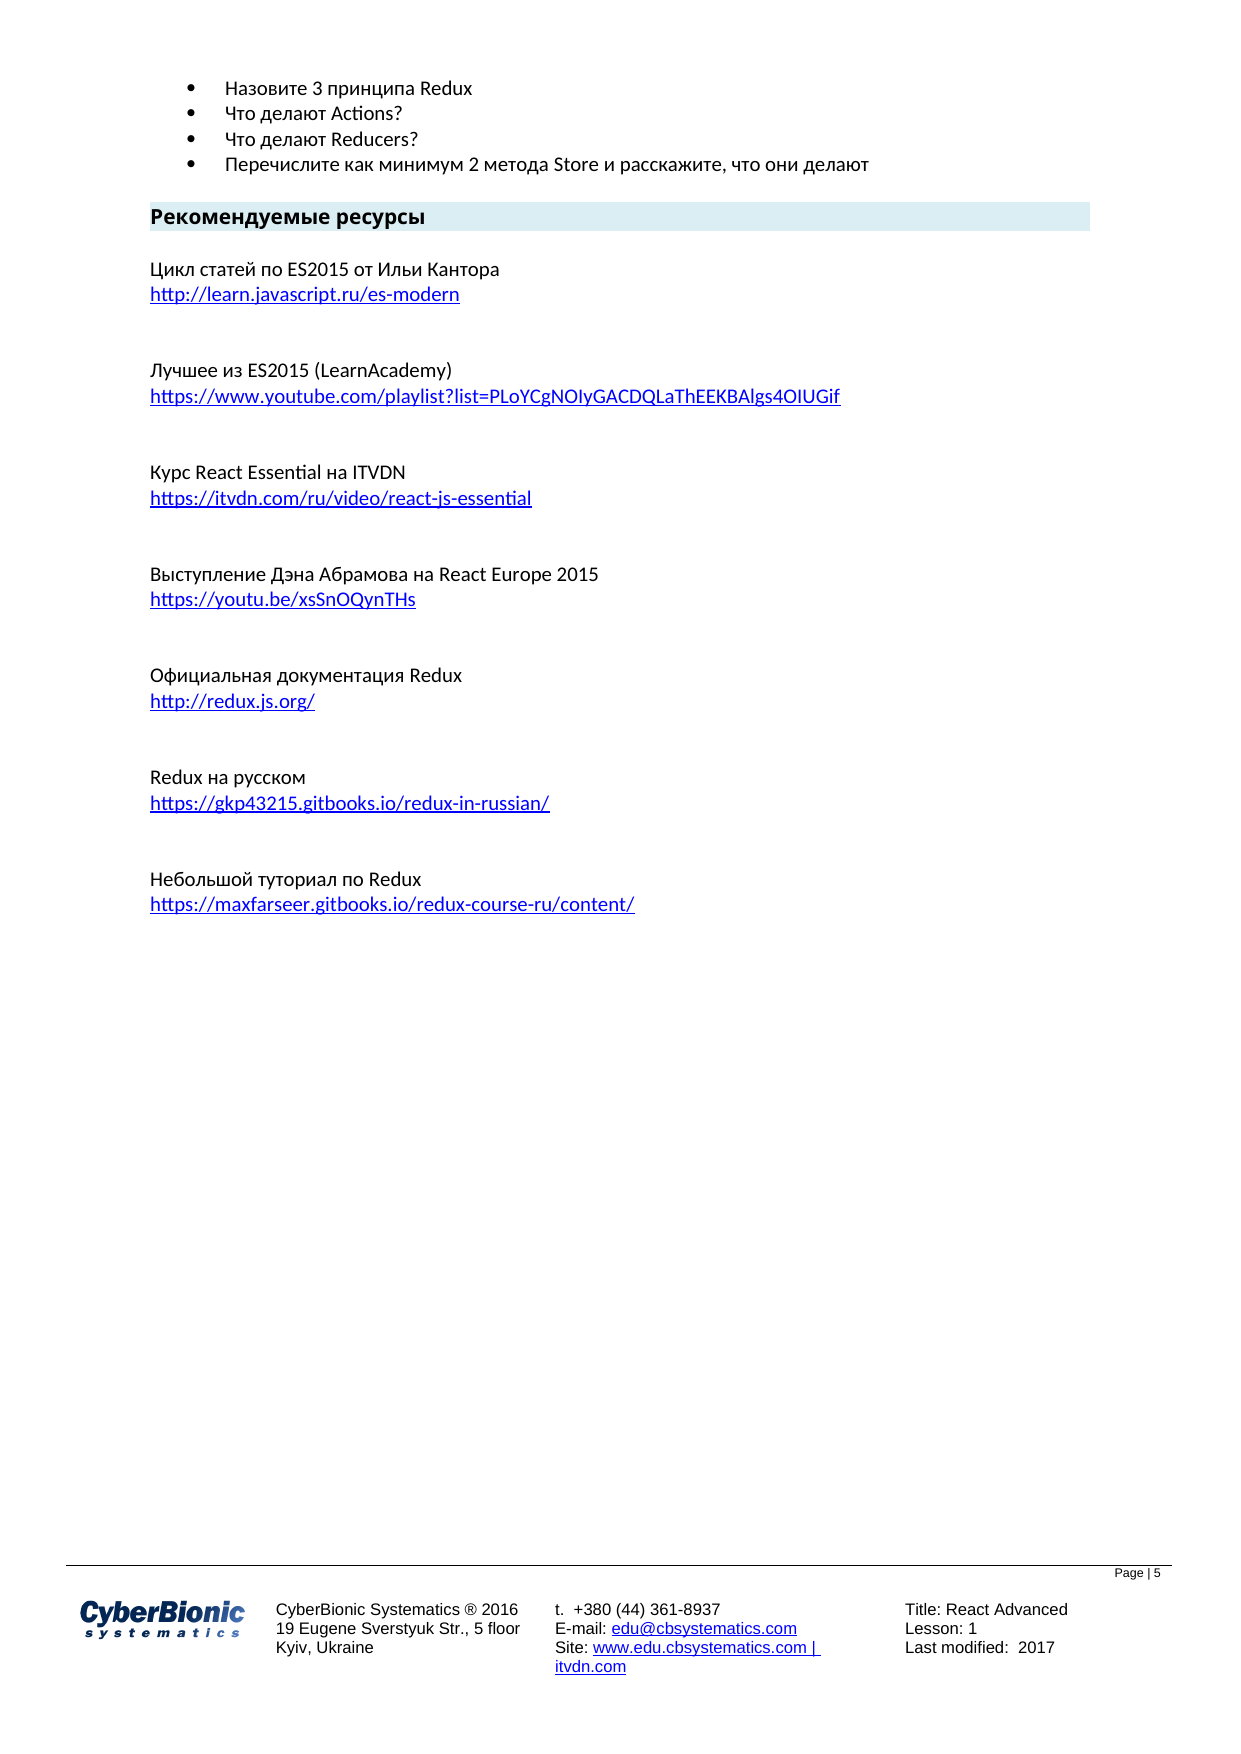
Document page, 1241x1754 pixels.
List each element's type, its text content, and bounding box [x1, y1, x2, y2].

text https://youtu.be/xsSnOQynTHs [150, 586, 1090, 612]
list Что делают Reducers? [187, 126, 1090, 151]
text https://itvdn.com/ru/video/react-js-essential [150, 485, 1090, 510]
text http://learn.javascript.ru/es-modern [150, 281, 1090, 307]
subtitle Рекомендуемые ресурсы [150, 202, 1090, 231]
list Перечислите как минимум 2 метода Store и расскажите, что они делают [187, 151, 1090, 177]
list Что делают Actions? [187, 100, 1090, 126]
text https://www.youtube.com/playlist?list=PLoYCgNOIyGACDQLaThEEKBAlgs4OIUGif [150, 383, 1090, 408]
text Redux на русском [150, 764, 1090, 790]
text Цикл статей по ES2015 от Ильи Кантора [150, 256, 1090, 281]
text https://maxfarseer.gitbooks.io/redux-course-ru/content/ [150, 891, 1090, 917]
text Курс React Essential на ITVDN [150, 459, 1090, 485]
text http://redux.js.org/ [150, 688, 1090, 713]
text https://gkp43215.gitbooks.io/redux-in-russian/ [150, 790, 1090, 815]
picture [76, 1594, 251, 1648]
text Выступление Дэна Абрамова на React Europe 2015 [150, 561, 1090, 586]
text Небольшой туториал по Redux [150, 866, 1090, 891]
text Лучшее из ES2015 (LearnAcademy) [150, 358, 1090, 383]
list Назовите 3 принципа Redux [187, 75, 1090, 100]
text Официальная документация Redux [150, 663, 1090, 688]
